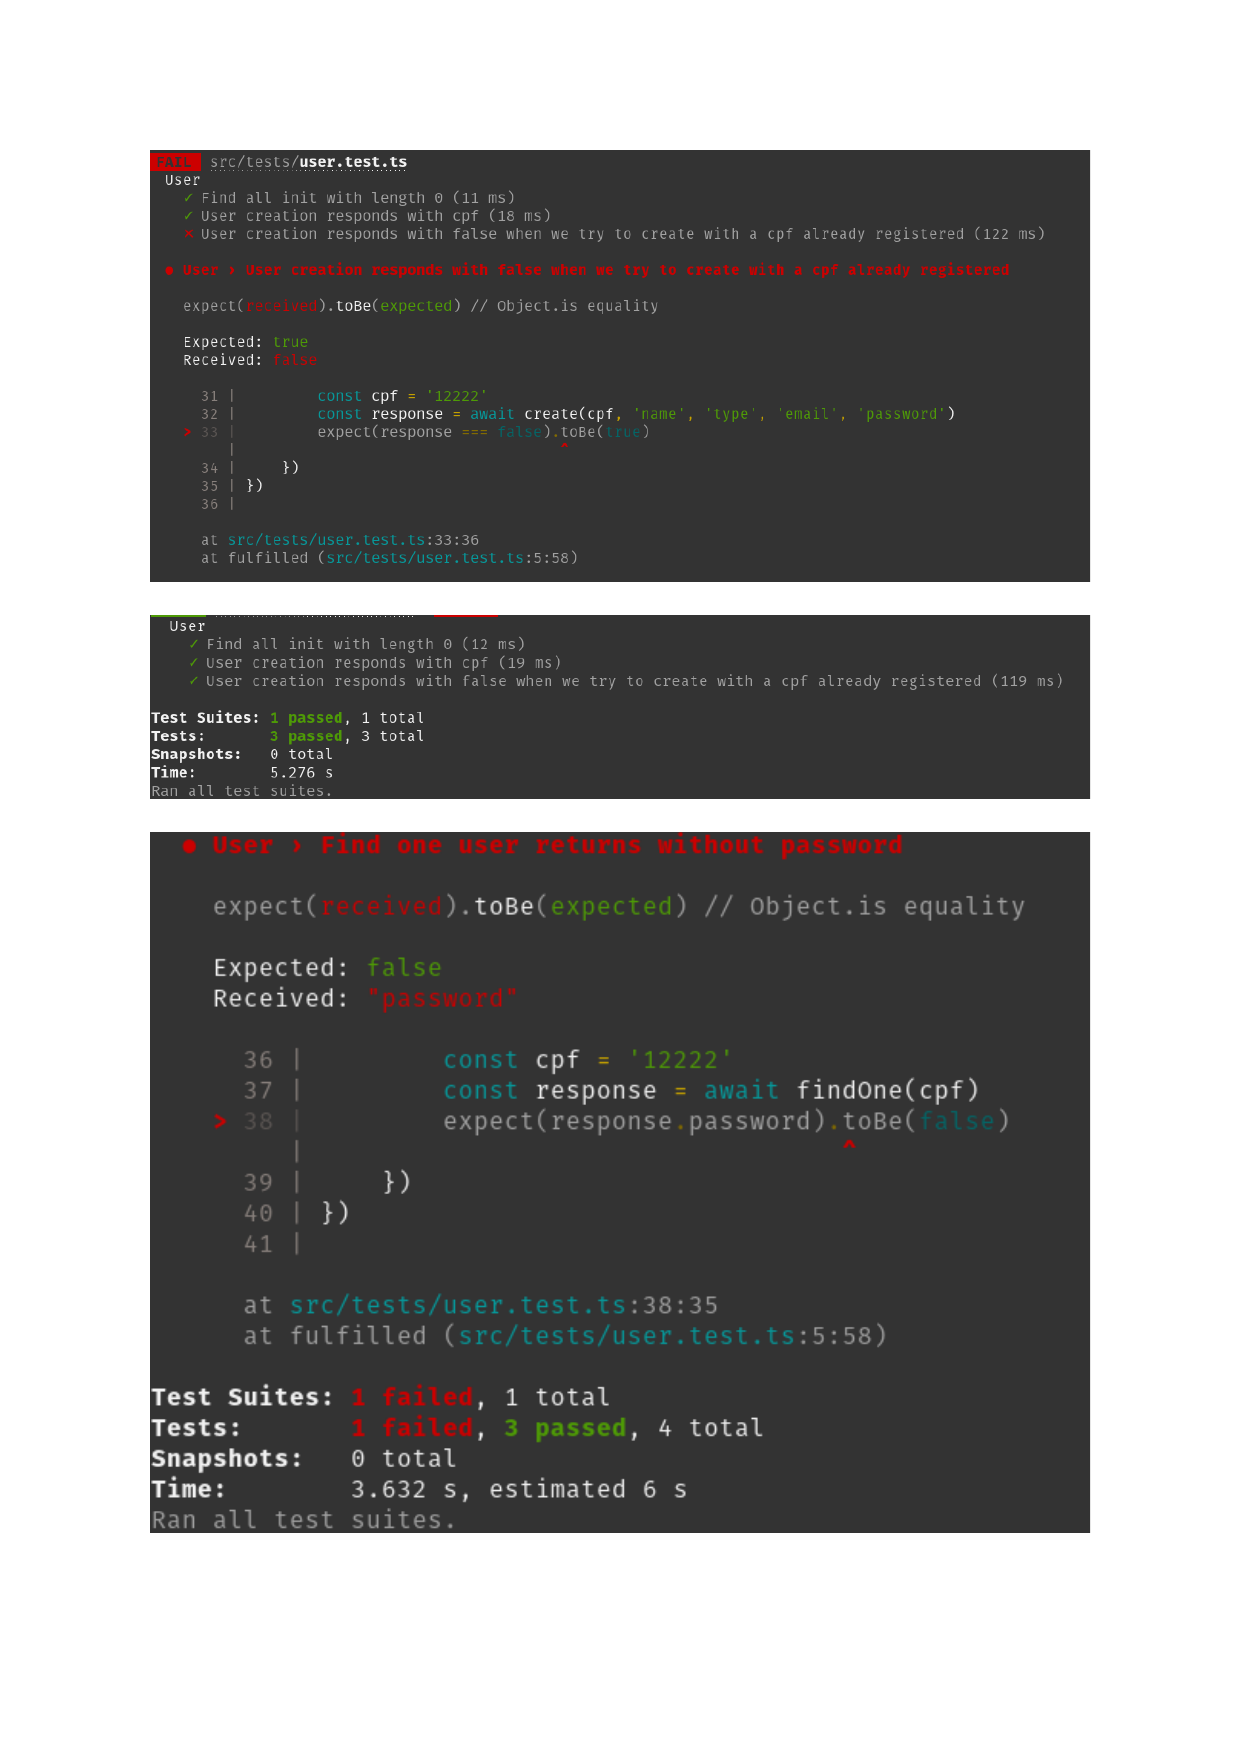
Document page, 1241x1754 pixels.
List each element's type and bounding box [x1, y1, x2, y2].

picture [150, 832, 1091, 1533]
picture [150, 150, 1091, 582]
picture [150, 615, 1091, 799]
